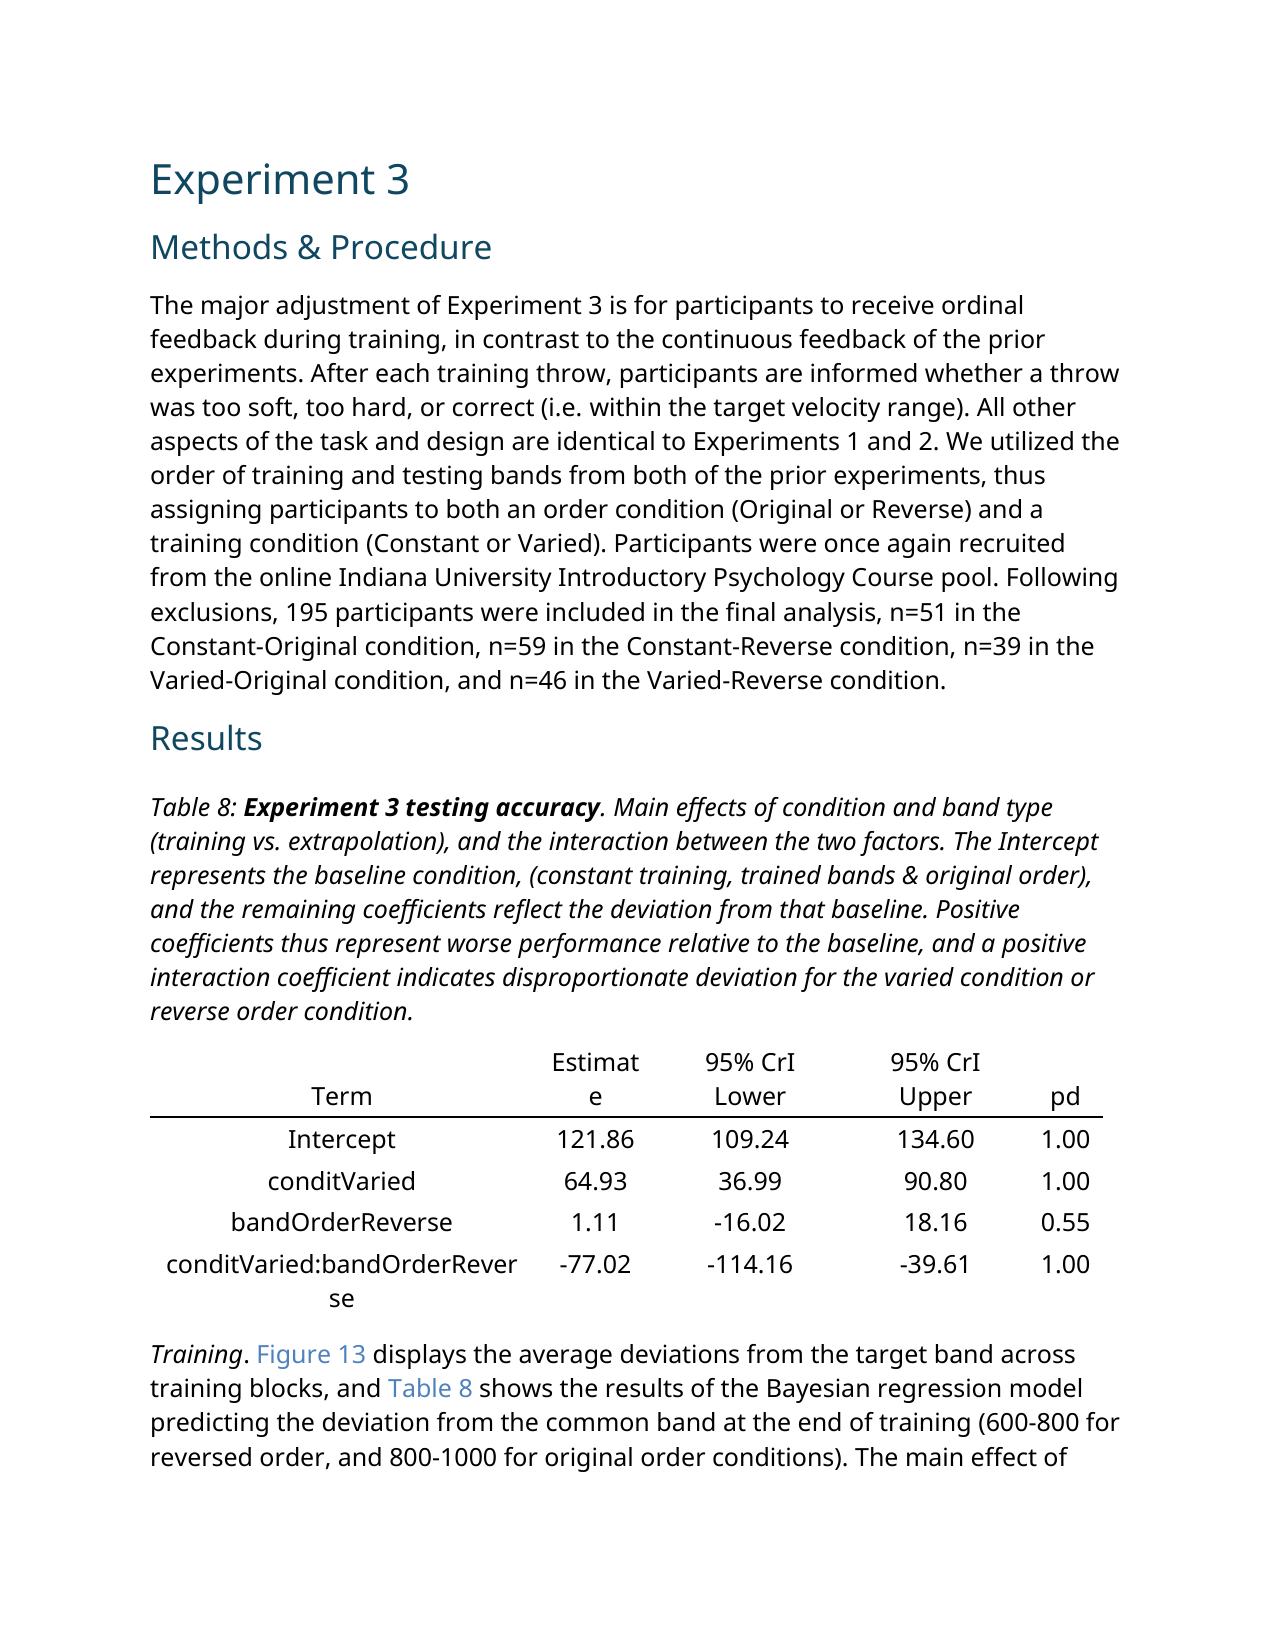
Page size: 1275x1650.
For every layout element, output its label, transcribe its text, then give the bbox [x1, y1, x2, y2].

text The major adjustment of Experiment 3 is for participants to receive ordinal feedback during training, in contrast to the continuous feedback of the prior experiments. After each training throw, participants are informed whether a throw was too soft, too hard, or correct (i.e. within the target velocity range). All other aspects of the task and design are identical to Experiments 1 and 2. We utilized the order of training and testing bands from both of the prior experiments, thus assigning participants to both an order condition (Original or Reverse) and a training condition (Constant or Varied). Participants were once again recruited from the online Indiana University Introductory Psychology Course pool. Following exclusions, 195 participants were included in the final analysis, n=51 in the Constant-Original condition, n=59 in the Constant-Reverse condition, n=39 in the Varied-Original condition, and n=46 in the Varied-Reverse condition. [150, 288, 1125, 696]
table_header Table 8: Experiment 3 testing accuracy. Main effects of condition and band type (training vs. extrapolation), and the interaction between the two factors. The Intercept represents the baseline condition, (constant training, trained bands & original order), and the remaining coefficients reflect the deviation from that baseline. Positive coefficients thus represent worse performance relative to the baseline, and a positive interaction coefficient indicates disproportionate deviation for the varied condition or reverse order condition. [139, 769, 1114, 1318]
subtitle Experiment 3 [150, 150, 1125, 207]
subtitle Methods & Procedure [150, 223, 1125, 269]
subtitle Results [150, 715, 1125, 761]
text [150, 1337, 1125, 1473]
